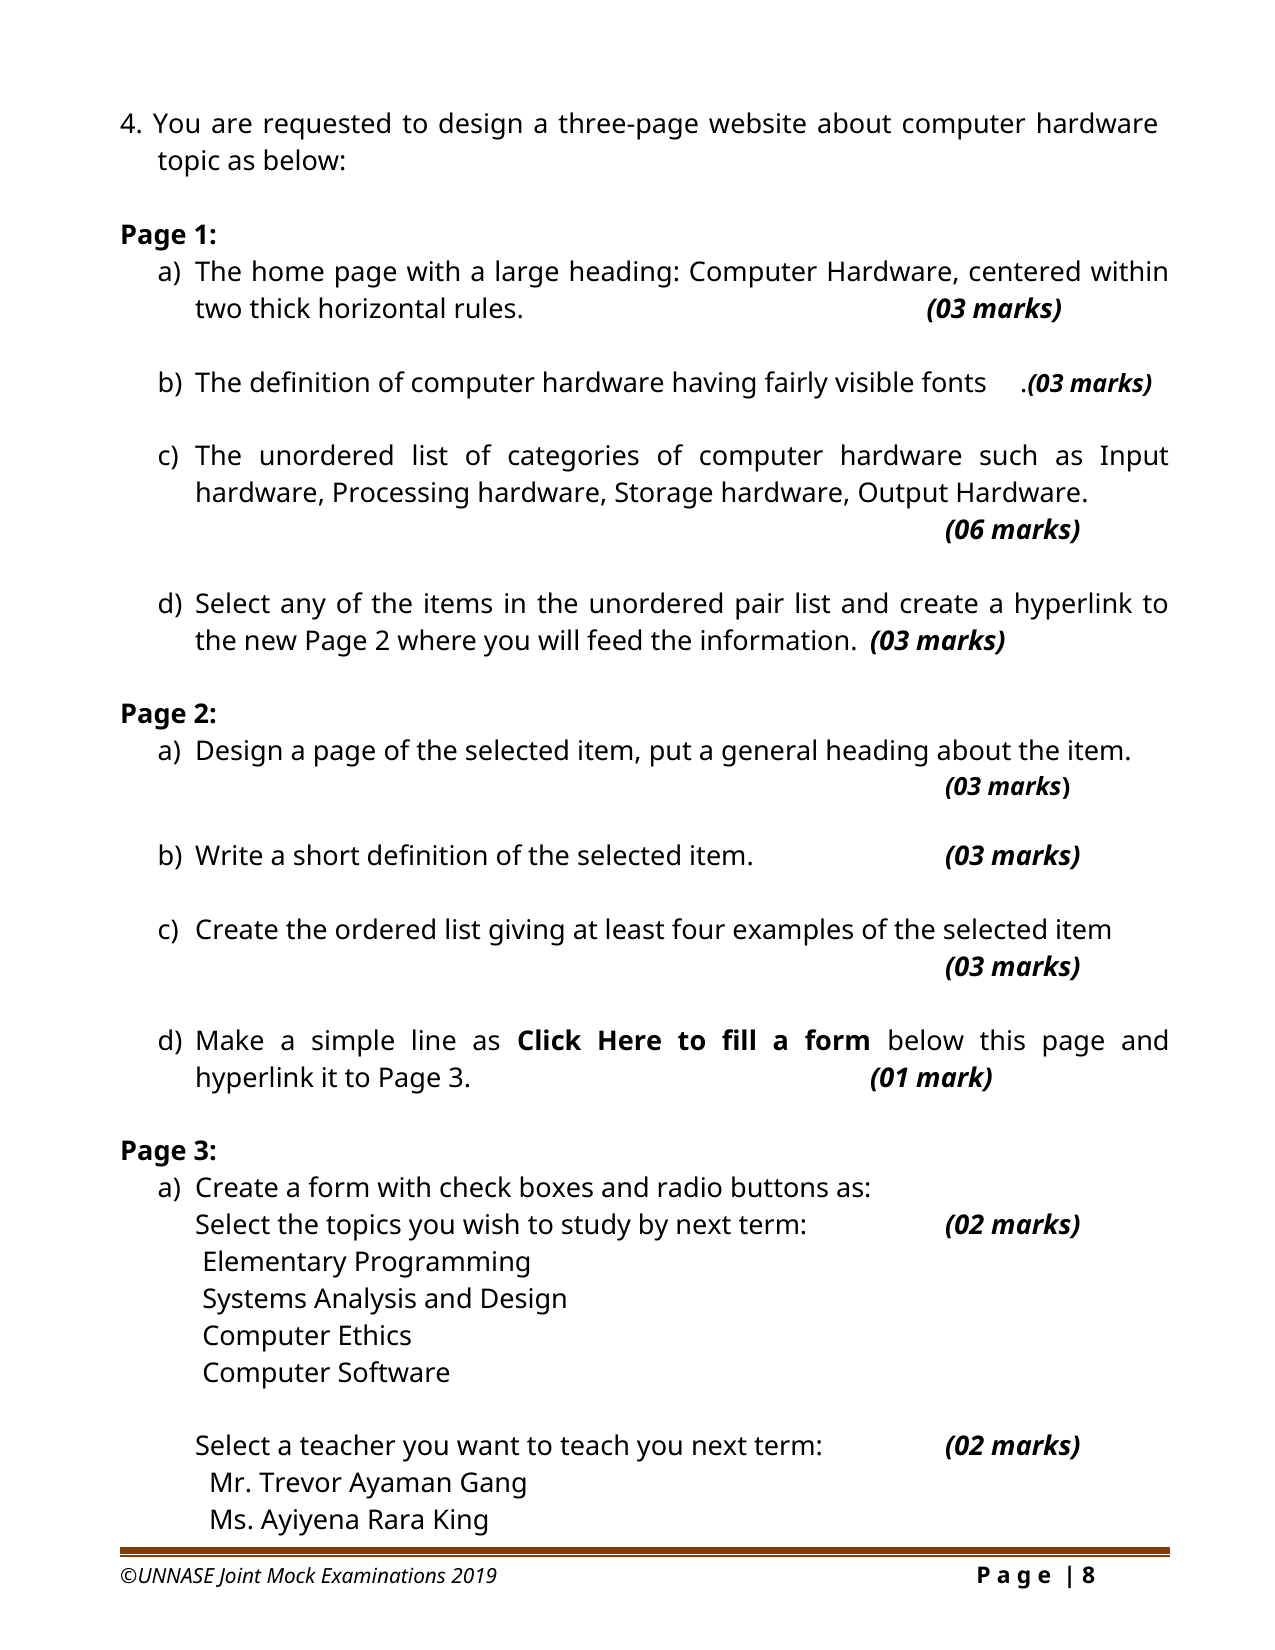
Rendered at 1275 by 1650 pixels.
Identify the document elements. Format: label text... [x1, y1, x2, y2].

list Computer Software [195, 1353, 1170, 1390]
list Systems Analysis and Design [195, 1279, 1170, 1316]
list Mr. Trevor Ayaman Gang [195, 1464, 1170, 1501]
list Make a simple line as Click Here to fill a form below this page and hyperlink it to Page 3. (01 mark) [157, 1021, 1170, 1095]
list Elementary Programming [195, 1242, 1170, 1279]
list Design a page of the selected item, put a general heading about the item. [157, 732, 1170, 769]
list Write a short definition of the selected item. (03 marks) [157, 837, 1170, 874]
list Computer Ethics [195, 1316, 1170, 1353]
list Select any of the items in the unordered pair list and create a hyperlink to the new Page 2 where you will feed the information. (03 marks) [157, 584, 1170, 658]
text 4. You are requested to design a three-page website about computer hardware topic as below: [120, 105, 1170, 179]
list Ms. Ayiyena Rara King [195, 1501, 1170, 1537]
list (03 marks) [945, 947, 1170, 984]
text Page 2: [120, 695, 1170, 732]
list Select the topics you wish to study by next term: (02 marks) [195, 1206, 1170, 1242]
list Select a teacher you want to teach you next term: (02 marks) [195, 1427, 1170, 1464]
text Page 1: [120, 216, 1170, 252]
list Create the ordered list giving at least four examples of the selected item [157, 911, 1170, 947]
list The unordered list of categories of computer hardware such as Input hardware, Processing hardware, Storage hardware, Output Hardware. (06 marks) [157, 437, 1170, 547]
text Page 3: [120, 1132, 1170, 1169]
list Create a form with check boxes and radio buttons as: [157, 1169, 1170, 1206]
text (03 marks) [120, 769, 1170, 803]
list The home page with a large heading: Computer Hardware, centered within two thick horizontal rules. (03 marks) [157, 252, 1170, 326]
list The definition of computer hardware having fairly visible fonts .(03 marks) [157, 363, 1170, 400]
